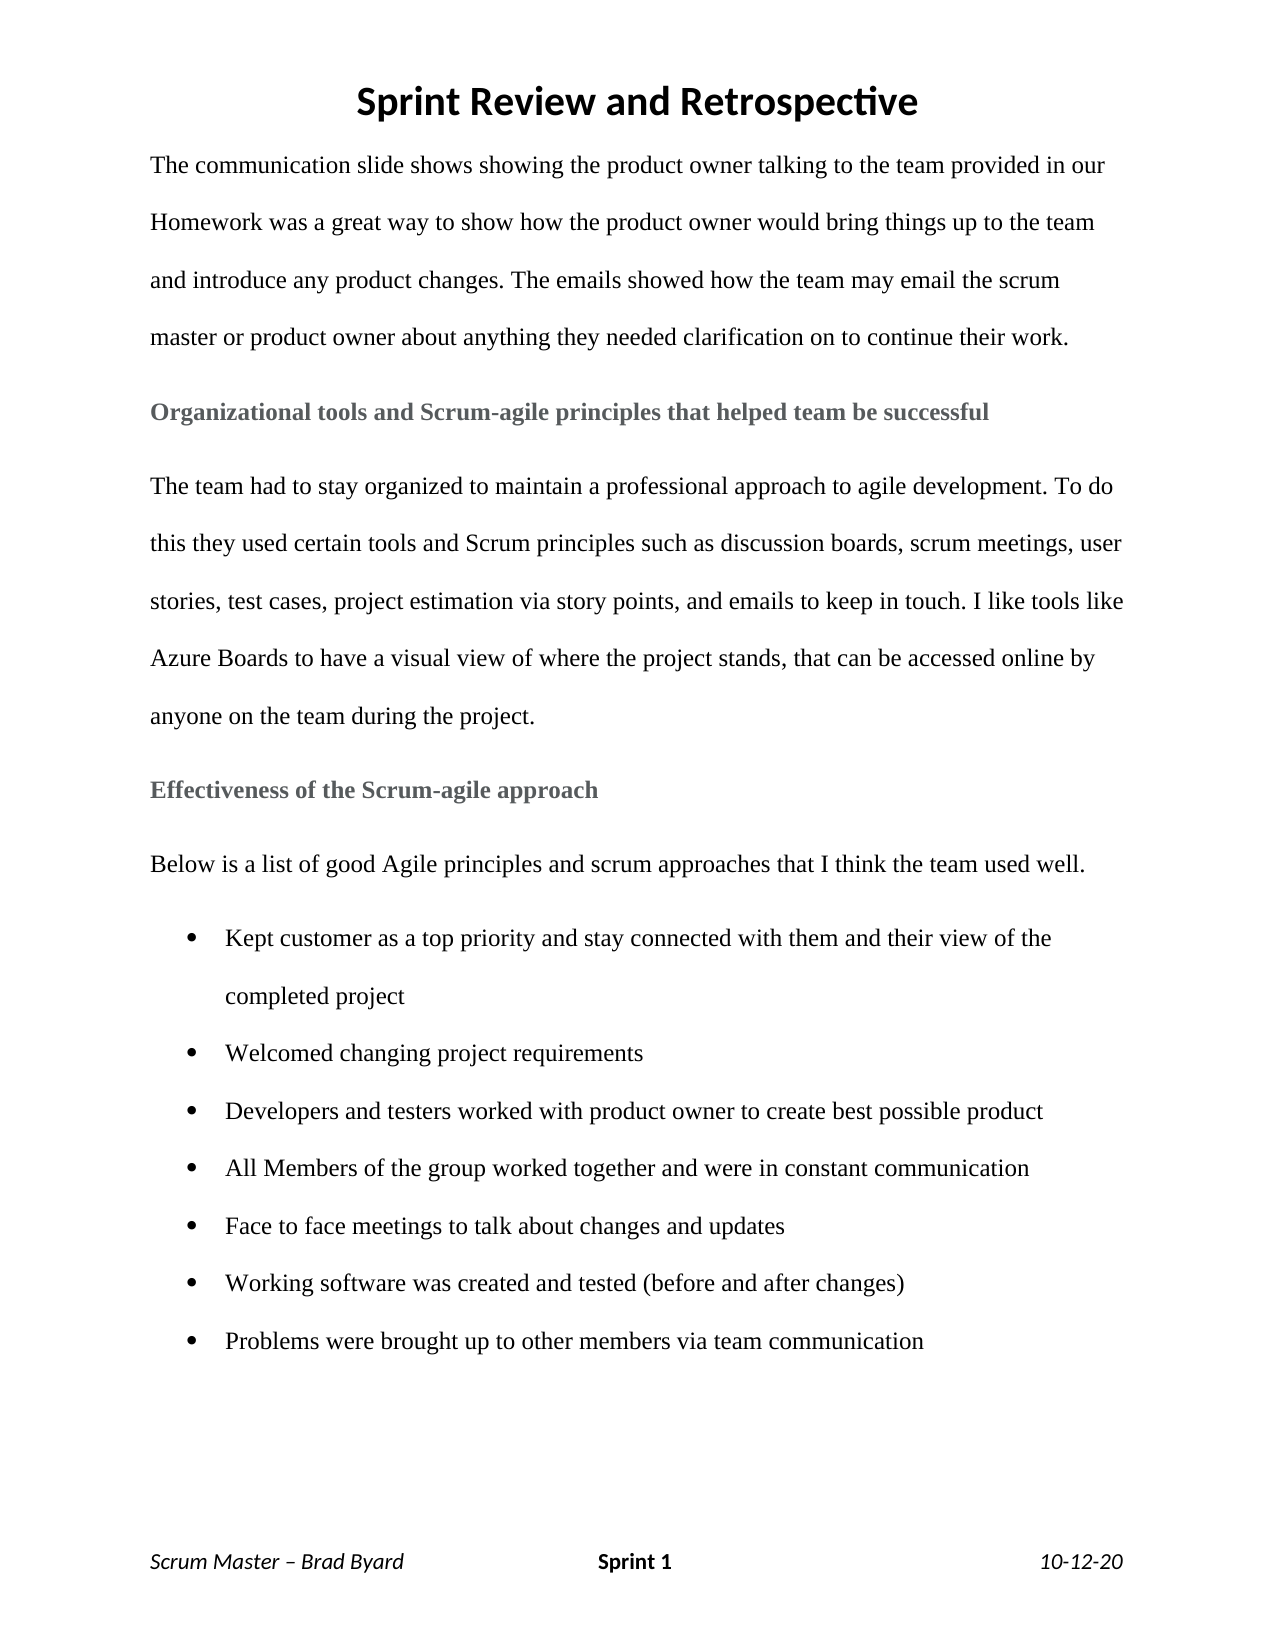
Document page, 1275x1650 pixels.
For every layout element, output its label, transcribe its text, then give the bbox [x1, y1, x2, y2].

list Face to face meetings to talk about changes and updates [187, 1211, 1125, 1239]
text Effectiveness of the Scrum-agile approach [150, 775, 1125, 804]
list Kept customer as a top priority and stay connected with them and their view of the completed project [187, 923, 1125, 1009]
text The communication slide shows showing the product owner talking to the team provided in our Homework was a great way to show how the product owner would bring things up to the team and introduce any product changes. The emails showed how the team may email the scrum master or product owner about anything they needed clarification on to continue their work. [150, 150, 1125, 351]
list Problems were brought up to other members via team communication [187, 1326, 1125, 1354]
list Welcomed changing project requirements [187, 1038, 1125, 1067]
list Developers and testers worked with product owner to create best possible product [187, 1096, 1125, 1124]
text Organizational tools and Scrum-agile principles that helped team be successful [150, 397, 1125, 425]
list All Members of the group worked together and were in constant communication [187, 1153, 1125, 1182]
list Working software was created and tested (before and after changes) [187, 1268, 1125, 1297]
text The team had to stay organized to maintain a professional approach to agile development. To do this they used certain tools and Scrum principles such as discussion boards, scrum meetings, user stories, test cases, project estimation via story points, and emails to keep in touch. I like tools like Azure Boards to have a visual view of where the project stands, that can be accessed online by anyone on the team during the project. [150, 471, 1125, 729]
text Below is a list of good Agile principles and scrum approaches that I think the team used well. [150, 849, 1125, 878]
